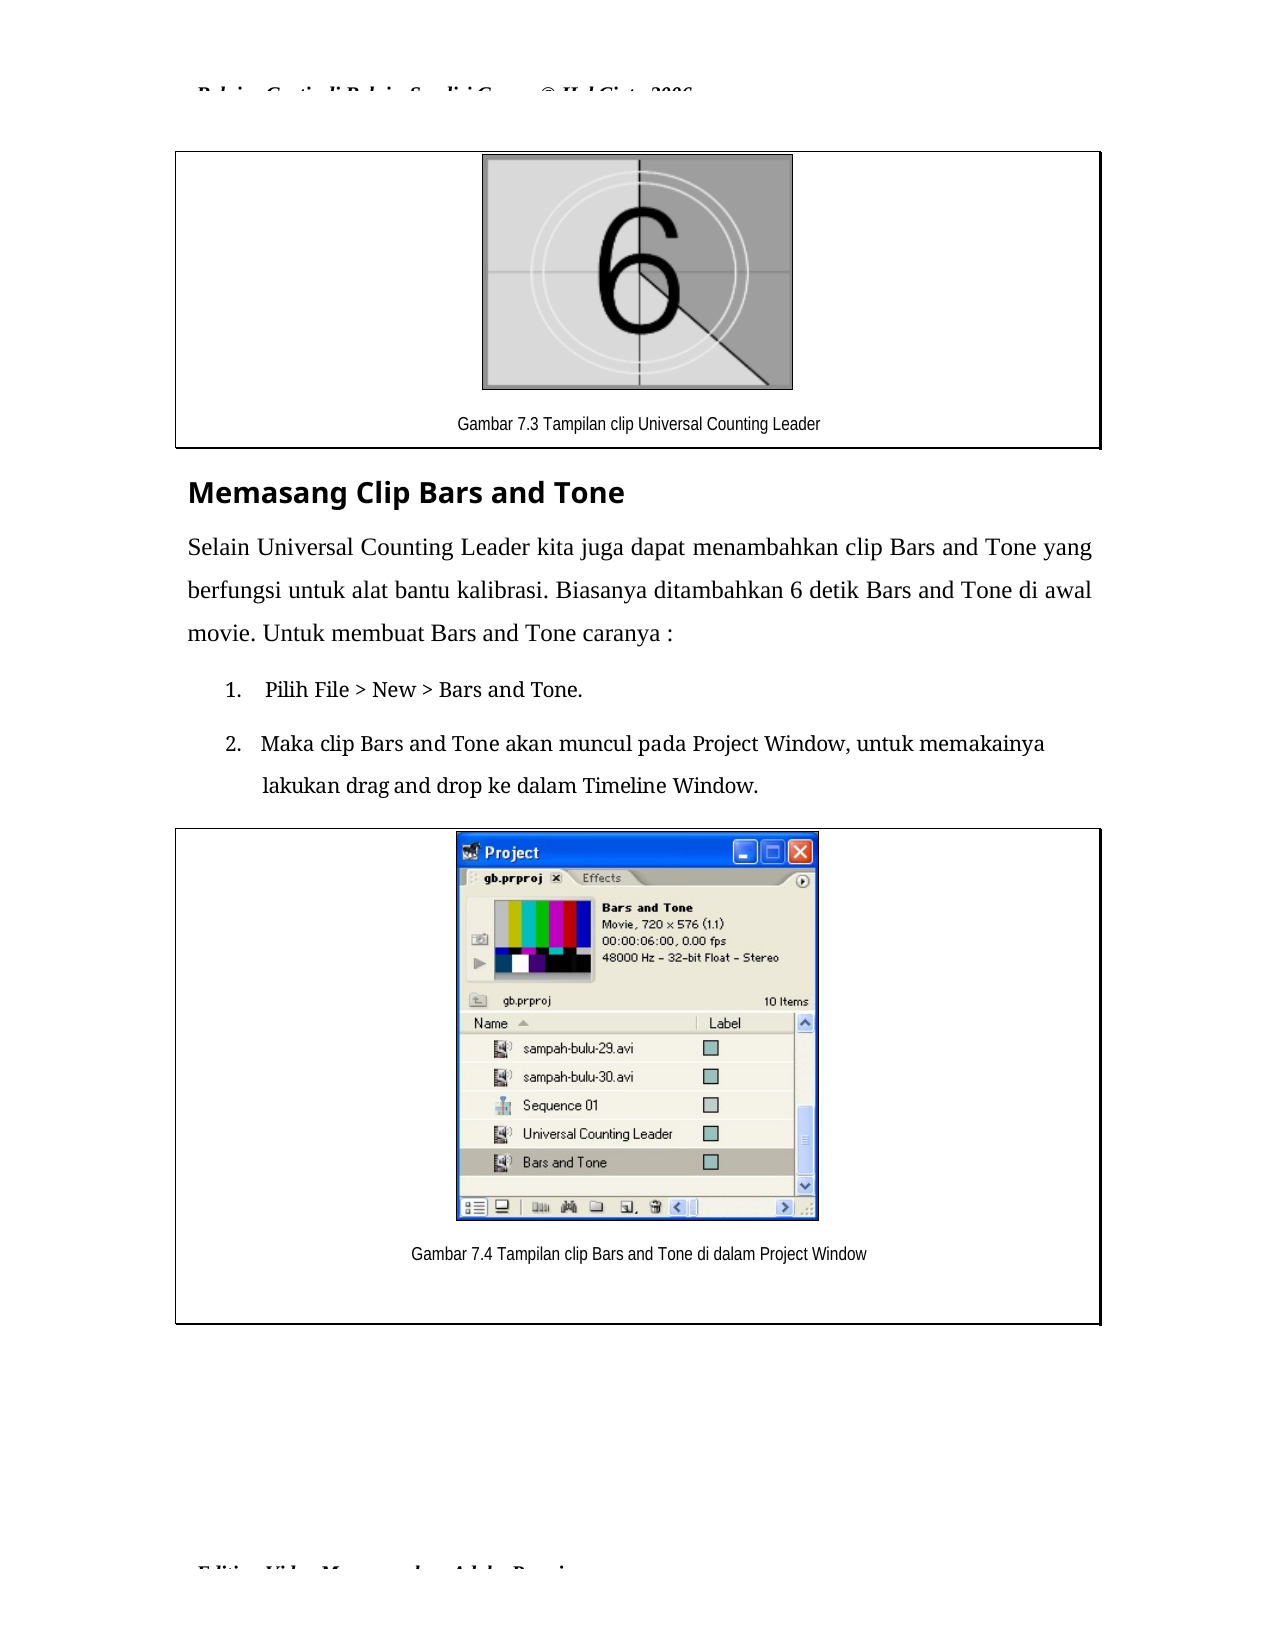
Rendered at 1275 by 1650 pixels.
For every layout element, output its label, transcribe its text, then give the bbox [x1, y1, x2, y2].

text 1. Pilih File > New > Bars and Tone. [225, 675, 1100, 703]
picture [457, 832, 818, 1220]
text Selain Universal Counting Leader kita juga dapat menambahkan clip Bars and Tone yang berfungsi untuk alat bantu kalibrasi. Biasanya ditambahkan 6 detik Bars and Tone di awal movie. Untuk membuat Bars and Tone caranya : [187, 532, 1092, 647]
text 2. Maka clip Bars and Tone akan muncul pada Project Window, untuk memakainya lakukan drag and drop ke dalam Timeline Window. [225, 716, 1092, 800]
text Gambar 7.3 Tampilan clip Universal Counting Leader [457, 413, 1100, 433]
text Gambar 7.4 Tampilan clip Bars and Tone di dalam Project Window [411, 1243, 1100, 1264]
text Memasang Clip Bars and Tone [187, 474, 1100, 507]
picture [483, 155, 792, 389]
